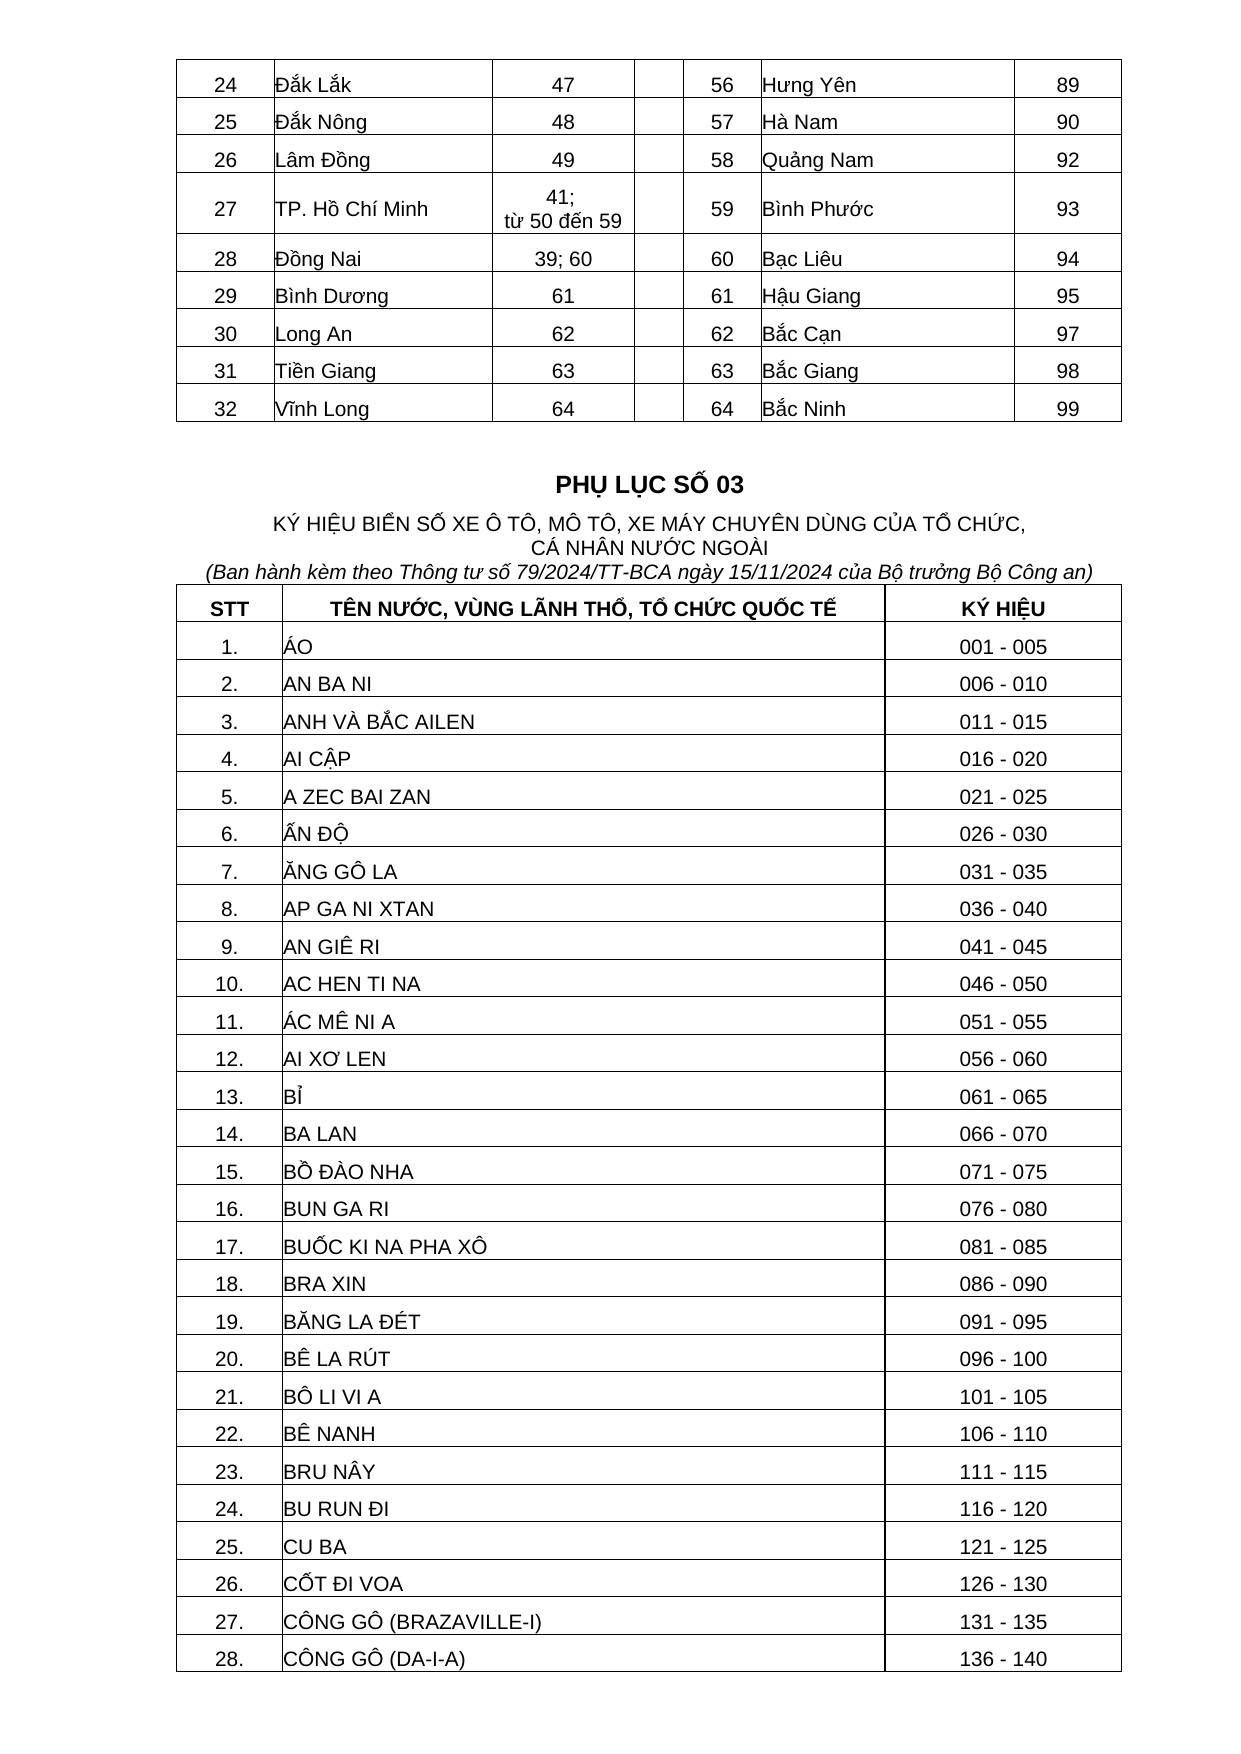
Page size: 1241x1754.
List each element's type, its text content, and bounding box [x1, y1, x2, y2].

table_cell CU BA [283, 1522, 884, 1559]
table_cell 60 [684, 234, 761, 271]
table_cell Bình Dương [275, 272, 492, 308]
table_cell 046 - 050 [886, 960, 1121, 996]
table_cell [635, 384, 683, 421]
table_cell 6. [177, 810, 282, 846]
table_cell [635, 272, 683, 308]
table_cell 31 [177, 347, 274, 383]
table_cell 95 [1015, 272, 1121, 308]
table_cell BUN GA RI [283, 1185, 884, 1221]
table_cell AN GIÊ RI [283, 922, 884, 959]
table_cell 64 [684, 384, 761, 421]
table_cell 9. [177, 922, 282, 959]
table_cell 10. [177, 960, 282, 996]
table_cell BRU NÂY [283, 1447, 884, 1484]
table_cell 62 [684, 309, 761, 346]
table_cell ANH VÀ BẮC AILEN [283, 697, 884, 734]
table_cell Đồng Nai [275, 234, 492, 271]
table_cell 116 - 120 [886, 1485, 1121, 1521]
table_cell 28. [177, 1635, 282, 1671]
table_cell 63 [493, 347, 634, 383]
table_cell A ZEC BAI ZAN [283, 772, 884, 809]
table_cell 32 [177, 384, 274, 421]
table_cell BÊ LA RÚT [283, 1335, 884, 1371]
table_cell Vĩnh Long [275, 384, 492, 421]
table_cell 006 - 010 [886, 660, 1121, 696]
table_cell AN BA NI [283, 660, 884, 696]
table_cell Bắc Ninh [762, 384, 1014, 421]
table_cell 61 [493, 272, 634, 308]
table_cell 29 [177, 272, 274, 308]
table_cell CÔNG GÔ (DA-I-A) [283, 1635, 884, 1671]
table_cell BỒ ĐÀO NHA [283, 1147, 884, 1184]
table_cell 24. [177, 1485, 282, 1521]
table_cell 30 [177, 309, 274, 346]
table_cell 26 [177, 135, 274, 172]
table_cell Tiền Giang [275, 347, 492, 383]
table_cell ĂNG GÔ LA [283, 847, 884, 884]
table_cell 106 - 110 [886, 1410, 1121, 1446]
table_cell BÊ NANH [283, 1410, 884, 1446]
table_cell [635, 173, 683, 233]
table_cell 61 [684, 272, 761, 308]
table_cell Bắc Giang [762, 347, 1014, 383]
table_cell ÁO [283, 622, 884, 659]
table_cell BĂNG LA ĐÉT [283, 1297, 884, 1334]
table_cell 93 [1015, 173, 1121, 233]
table_cell 17. [177, 1222, 282, 1259]
table_cell Bắc Cạn [762, 309, 1014, 346]
table_cell 13. [177, 1072, 282, 1109]
table_header KÝ HIỆU [886, 585, 1121, 621]
table_cell 22. [177, 1410, 282, 1446]
table_cell BRA XIN [283, 1260, 884, 1296]
table_cell 89 [1015, 60, 1121, 97]
table_cell 25 [177, 98, 274, 134]
table_cell BA LAN [283, 1110, 884, 1146]
table_cell 92 [1015, 135, 1121, 172]
table_cell [635, 347, 683, 383]
table_cell 98 [1015, 347, 1121, 383]
table_cell 2. [177, 660, 282, 696]
table_cell Hậu Giang [762, 272, 1014, 308]
table_cell 016 - 020 [886, 735, 1121, 771]
table_cell 19. [177, 1297, 282, 1334]
table_cell ẤN ĐỘ [283, 810, 884, 846]
table_cell 4. [177, 735, 282, 771]
table_cell Lâm Đồng [275, 135, 492, 172]
table_cell 061 - 065 [886, 1072, 1121, 1109]
table_cell 076 - 080 [886, 1185, 1121, 1221]
table_cell 18. [177, 1260, 282, 1296]
table_cell 90 [1015, 98, 1121, 134]
table_cell AC HEN TI NA [283, 960, 884, 996]
table_cell BUỐC KI NA PHA XÔ [283, 1222, 884, 1259]
table_cell 39; 60 [493, 234, 634, 271]
table_cell 62 [493, 309, 634, 346]
table_cell 63 [684, 347, 761, 383]
table_cell 031 - 035 [886, 847, 1121, 884]
text KÝ HIỆU BIỂN SỐ XE Ô TÔ, MÔ TÔ, XE MÁY CHUYÊN DÙNG CỦA TỔ CHỨC, CÁ NHÂN NƯỚC NGOÀI (Ban hành kèm theo Thông tư số 79/2024/TT-BCA ngày 15/11/2024 của Bộ trưởng Bộ Công an) [177, 512, 1122, 584]
table_cell 5. [177, 772, 282, 809]
table_cell 041 - 045 [886, 922, 1121, 959]
table_cell 14. [177, 1110, 282, 1146]
table_cell 64 [493, 384, 634, 421]
table_cell BÔ LI VI A [283, 1372, 884, 1409]
table_cell 3. [177, 697, 282, 734]
table_cell Hưng Yên [762, 60, 1014, 97]
table_cell Hà Nam [762, 98, 1014, 134]
table_cell [635, 60, 683, 97]
text PHỤ LỤC SỐ 03 [177, 471, 1122, 499]
table_cell 28 [177, 234, 274, 271]
table_cell Đắk Lắk [275, 60, 492, 97]
table_cell 131 - 135 [886, 1597, 1121, 1634]
table_cell 56 [684, 60, 761, 97]
table_cell 49 [493, 135, 634, 172]
table_cell AI CẬP [283, 735, 884, 771]
table_cell Bạc Liêu [762, 234, 1014, 271]
table_cell 97 [1015, 309, 1121, 346]
table_header STT [177, 585, 282, 621]
table_cell 20. [177, 1335, 282, 1371]
table_cell 066 - 070 [886, 1110, 1121, 1146]
table_cell AP GA NI XTAN [283, 885, 884, 921]
table_cell AI XƠ LEN [283, 1035, 884, 1071]
table_cell 23. [177, 1447, 282, 1484]
table_cell BU RUN ĐI [283, 1485, 884, 1521]
table_cell Long An [275, 309, 492, 346]
table_cell 111 - 115 [886, 1447, 1121, 1484]
table_cell 41; từ 50 đến 59 [493, 173, 634, 233]
table_cell 136 - 140 [886, 1635, 1121, 1671]
table_cell 126 - 130 [886, 1560, 1121, 1596]
table_cell 011 - 015 [886, 697, 1121, 734]
table_cell Quảng Nam [762, 135, 1014, 172]
table_cell 1. [177, 622, 282, 659]
table_cell 021 - 025 [886, 772, 1121, 809]
table_cell 026 - 030 [886, 810, 1121, 846]
table_cell [635, 309, 683, 346]
table_cell 25. [177, 1522, 282, 1559]
table_cell ÁC MÊ NI A [283, 997, 884, 1034]
table_cell 57 [684, 98, 761, 134]
table_cell 59 [684, 173, 761, 233]
table_cell 8. [177, 885, 282, 921]
table_cell 121 - 125 [886, 1522, 1121, 1559]
table_cell 071 - 075 [886, 1147, 1121, 1184]
table_cell 051 - 055 [886, 997, 1121, 1034]
table_cell TP. Hồ Chí Minh [275, 173, 492, 233]
table_cell 11. [177, 997, 282, 1034]
table_header TÊN NƯỚC, VÙNG LÃNH THỔ, TỔ CHỨC QUỐC TẾ [283, 585, 884, 621]
table_cell [635, 234, 683, 271]
table_cell 24 [177, 60, 274, 97]
table_cell BỈ [283, 1072, 884, 1109]
table_cell 48 [493, 98, 634, 134]
table_cell 081 - 085 [886, 1222, 1121, 1259]
table_cell 001 - 005 [886, 622, 1121, 659]
table_cell 58 [684, 135, 761, 172]
table_cell 056 - 060 [886, 1035, 1121, 1071]
table_cell CỐT ĐI VOA [283, 1560, 884, 1596]
table_cell 096 - 100 [886, 1335, 1121, 1371]
table_cell 16. [177, 1185, 282, 1221]
table_cell 7. [177, 847, 282, 884]
table_cell 15. [177, 1147, 282, 1184]
table_cell 101 - 105 [886, 1372, 1121, 1409]
table_cell 12. [177, 1035, 282, 1071]
table_cell 091 - 095 [886, 1297, 1121, 1334]
table_cell 27 [177, 173, 274, 233]
table_cell [635, 98, 683, 134]
table_cell Bình Phước [762, 173, 1014, 233]
table_cell 27. [177, 1597, 282, 1634]
table_cell 99 [1015, 384, 1121, 421]
table_cell 47 [493, 60, 634, 97]
table_cell [635, 135, 683, 172]
table_cell Đắk Nông [275, 98, 492, 134]
table_cell CÔNG GÔ (BRAZAVILLE-I) [283, 1597, 884, 1634]
table_cell 26. [177, 1560, 282, 1596]
table_cell 21. [177, 1372, 282, 1409]
table_cell 086 - 090 [886, 1260, 1121, 1296]
table_cell 036 - 040 [886, 885, 1121, 921]
table_cell 94 [1015, 234, 1121, 271]
